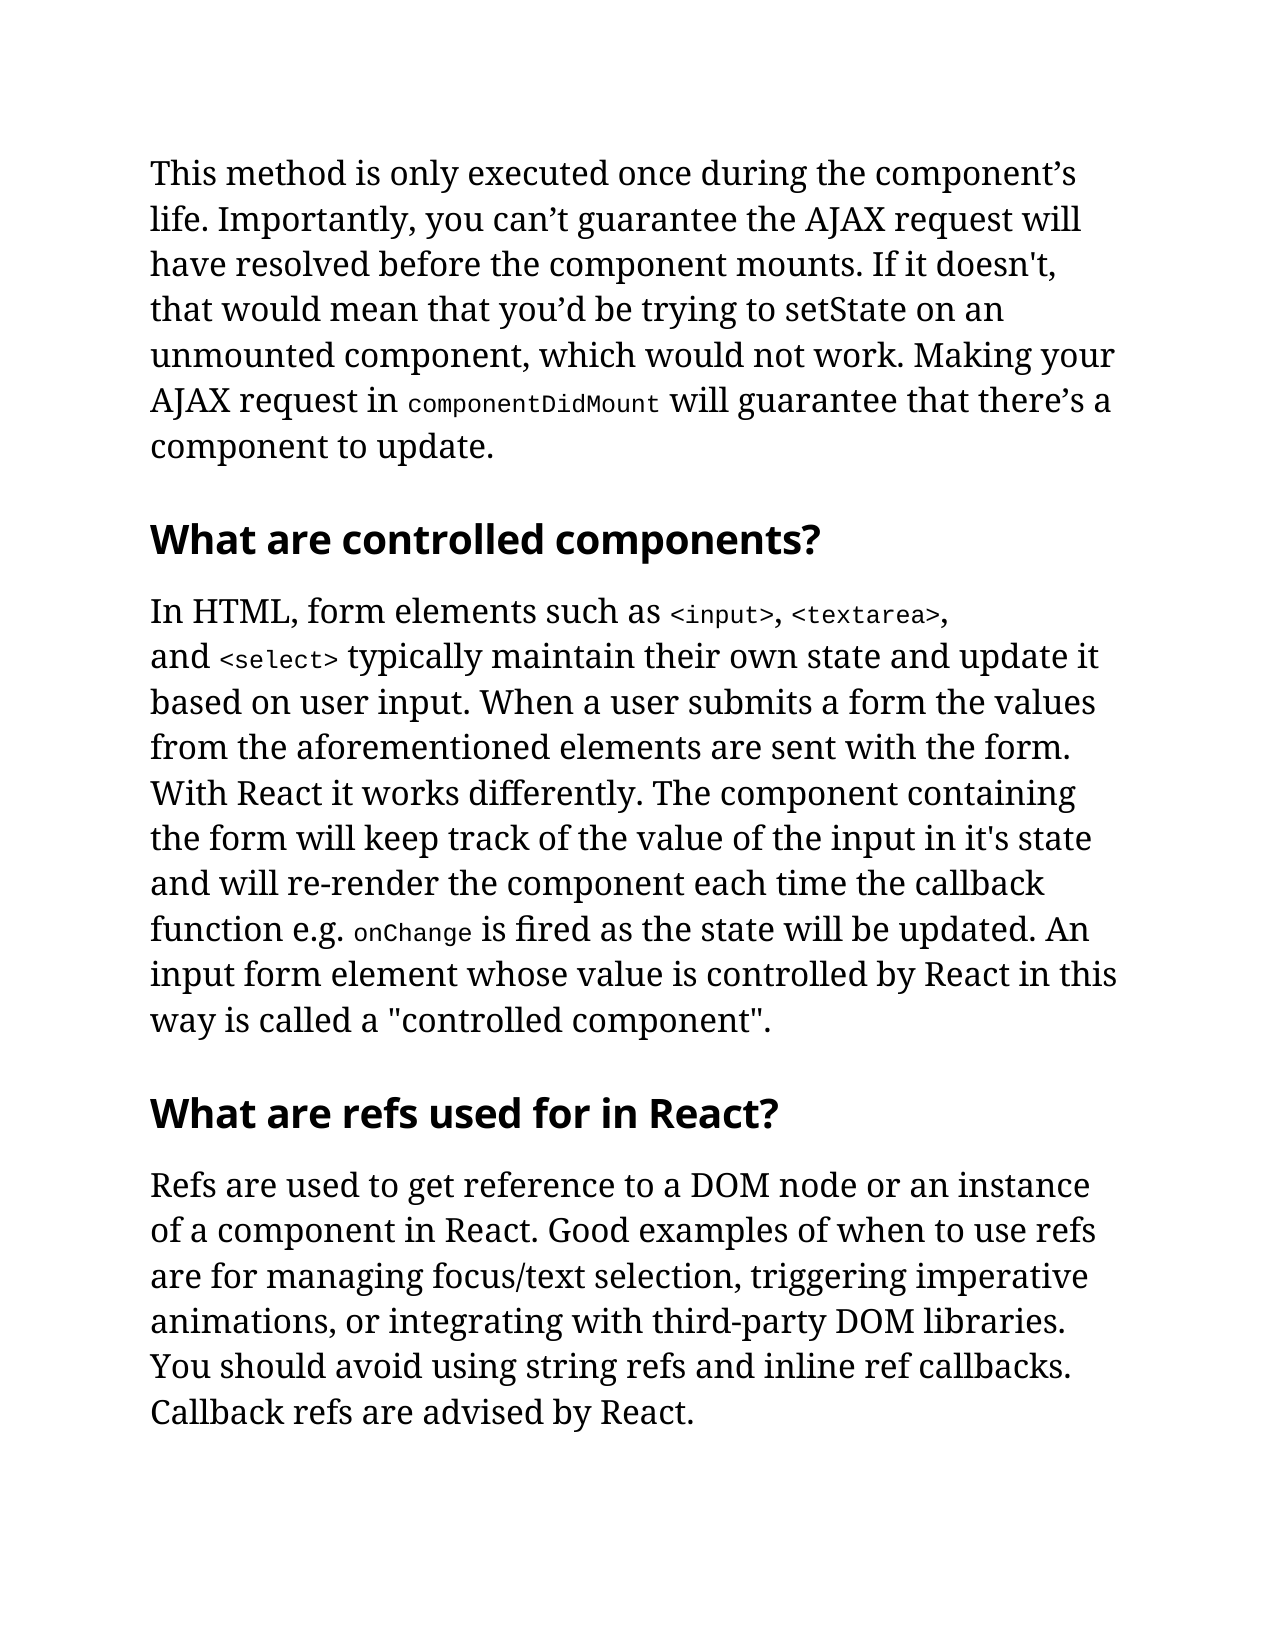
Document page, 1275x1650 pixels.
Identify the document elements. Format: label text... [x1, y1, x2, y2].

text In HTML, form elements such as <input>, <textarea>, and <select> typically maintain their own state and update it based on user input. When a user submits a form the values from the aforementioned elements are sent with the form. With React it works differently. The component containing the form will keep track of the value of the input in it's state and will re-render the component each time the callback function e.g. onChange is fired as the state will be updated. An input form element whose value is controlled by React in this way is called a "controlled component". [150, 588, 1125, 1042]
text Refs are used to get reference to a DOM node or an instance of a component in React. Good examples of when to use refs are for managing focus/text selection, triggering imperative animations, or integrating with third-party DOM libraries. You should avoid using string refs and inline ref callbacks. Callback refs are advised by React. [150, 1162, 1125, 1434]
subtitle What are refs used for in React? [150, 1085, 1125, 1140]
subtitle What are controlled components? [150, 511, 1125, 566]
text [150, 150, 1125, 468]
